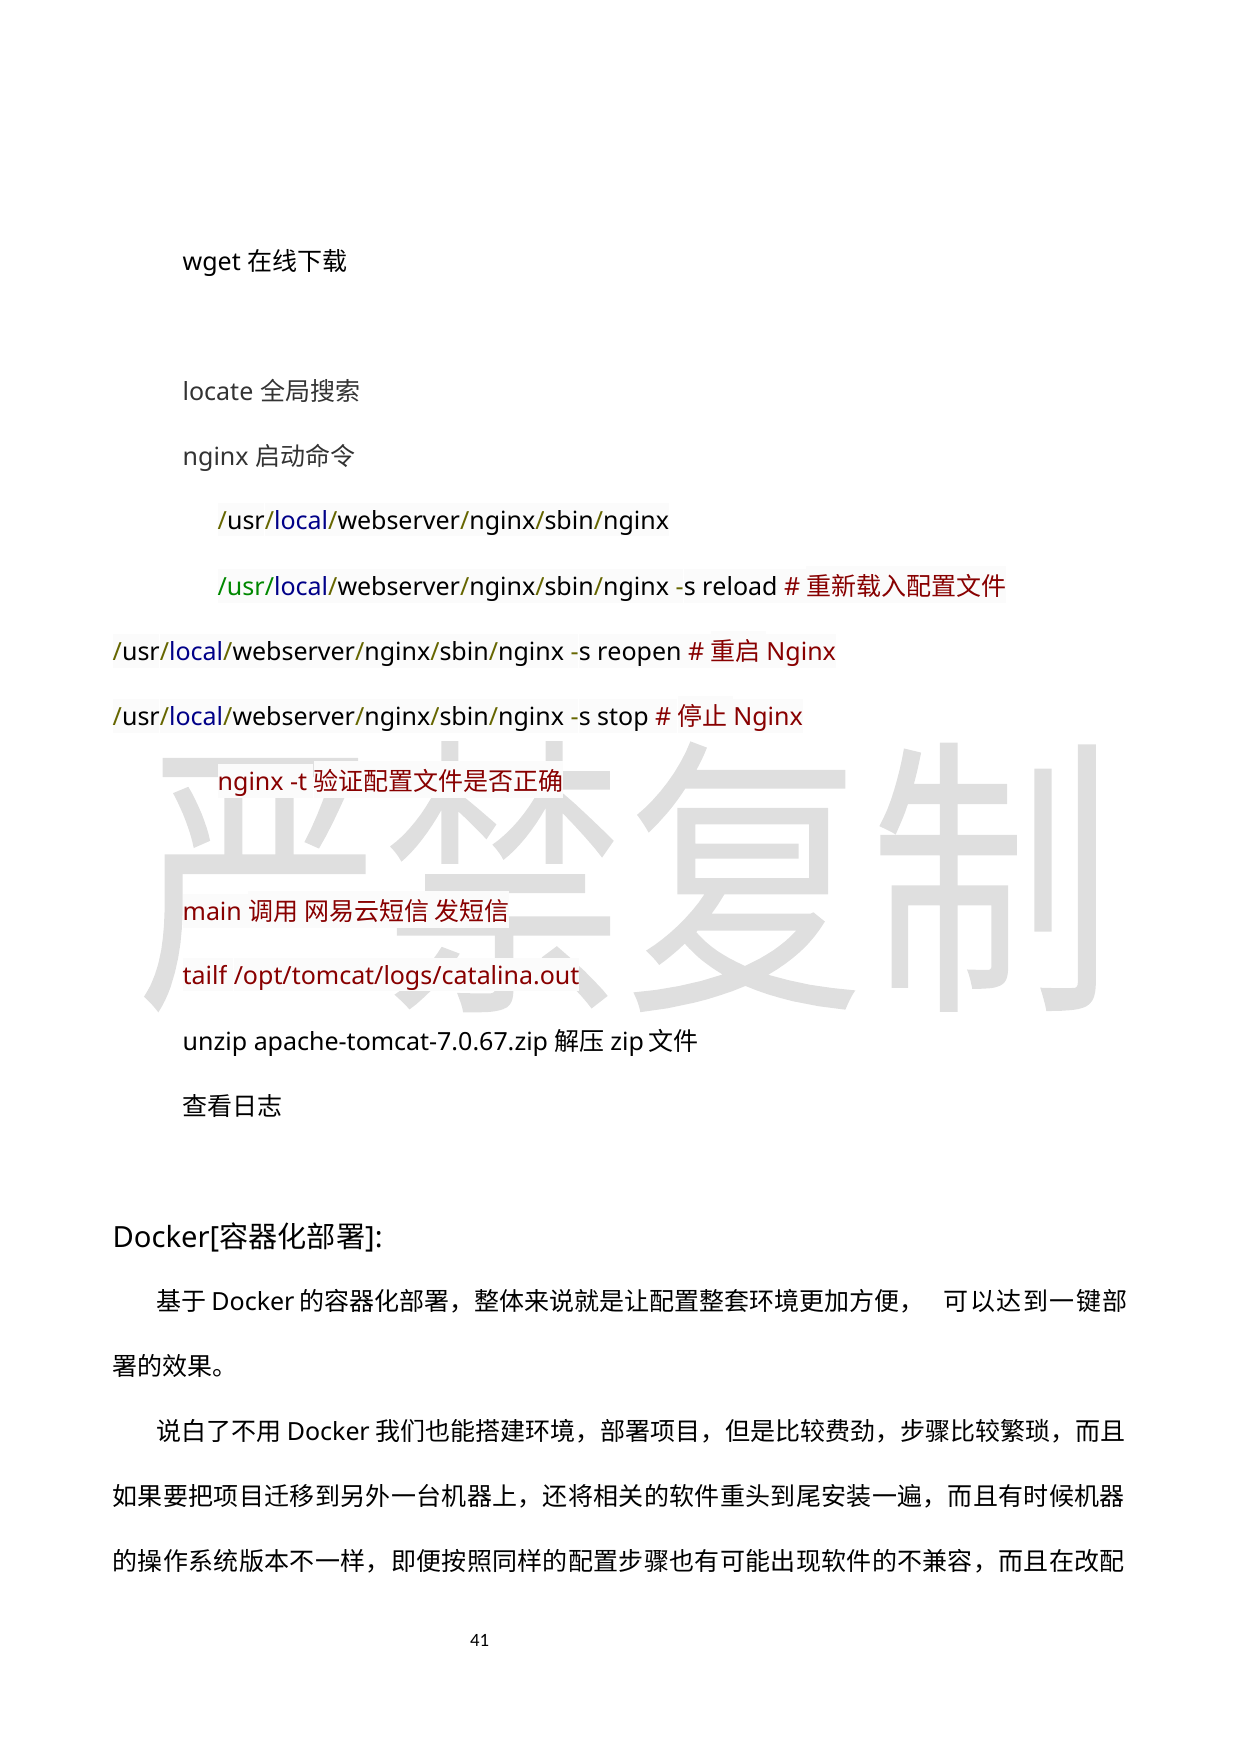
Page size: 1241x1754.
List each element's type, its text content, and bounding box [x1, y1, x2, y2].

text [112, 1397, 1128, 1592]
text main 调用 网易云短信 发短信 [112, 877, 1128, 942]
text wget 在线下载 [112, 227, 1128, 292]
text nginx -t 验证配置文件是否正确 [112, 747, 1128, 812]
text Docker[容器化部署]: [112, 1202, 1128, 1267]
text unzip apache-tomcat-7.0.67.zip 解压 zip文件 [112, 1007, 1128, 1072]
text /usr/local/webserver/nginx/sbin/nginx -s reload # 重新载入配置文件 /usr/local/webserver/nginx/sbin/nginx -s reopen # 重启 Nginx /usr/local/webserver/nginx/sbin/nginx -s stop # 停止 Nginx [112, 552, 1128, 747]
text 基于Docker的容器化部署，整体来说就是让配置整套环境更加方便， 可以达到一键部署的效果。 [112, 1267, 1128, 1397]
text nginx 启动命令 [112, 422, 1128, 487]
text /usr/local/webserver/nginx/sbin/nginx [112, 487, 1128, 552]
text 查看日志 [112, 1072, 1128, 1137]
text locate 全局搜索 [112, 357, 1128, 422]
text tailf /opt/tomcat/logs/catalina.out [112, 942, 1128, 1007]
